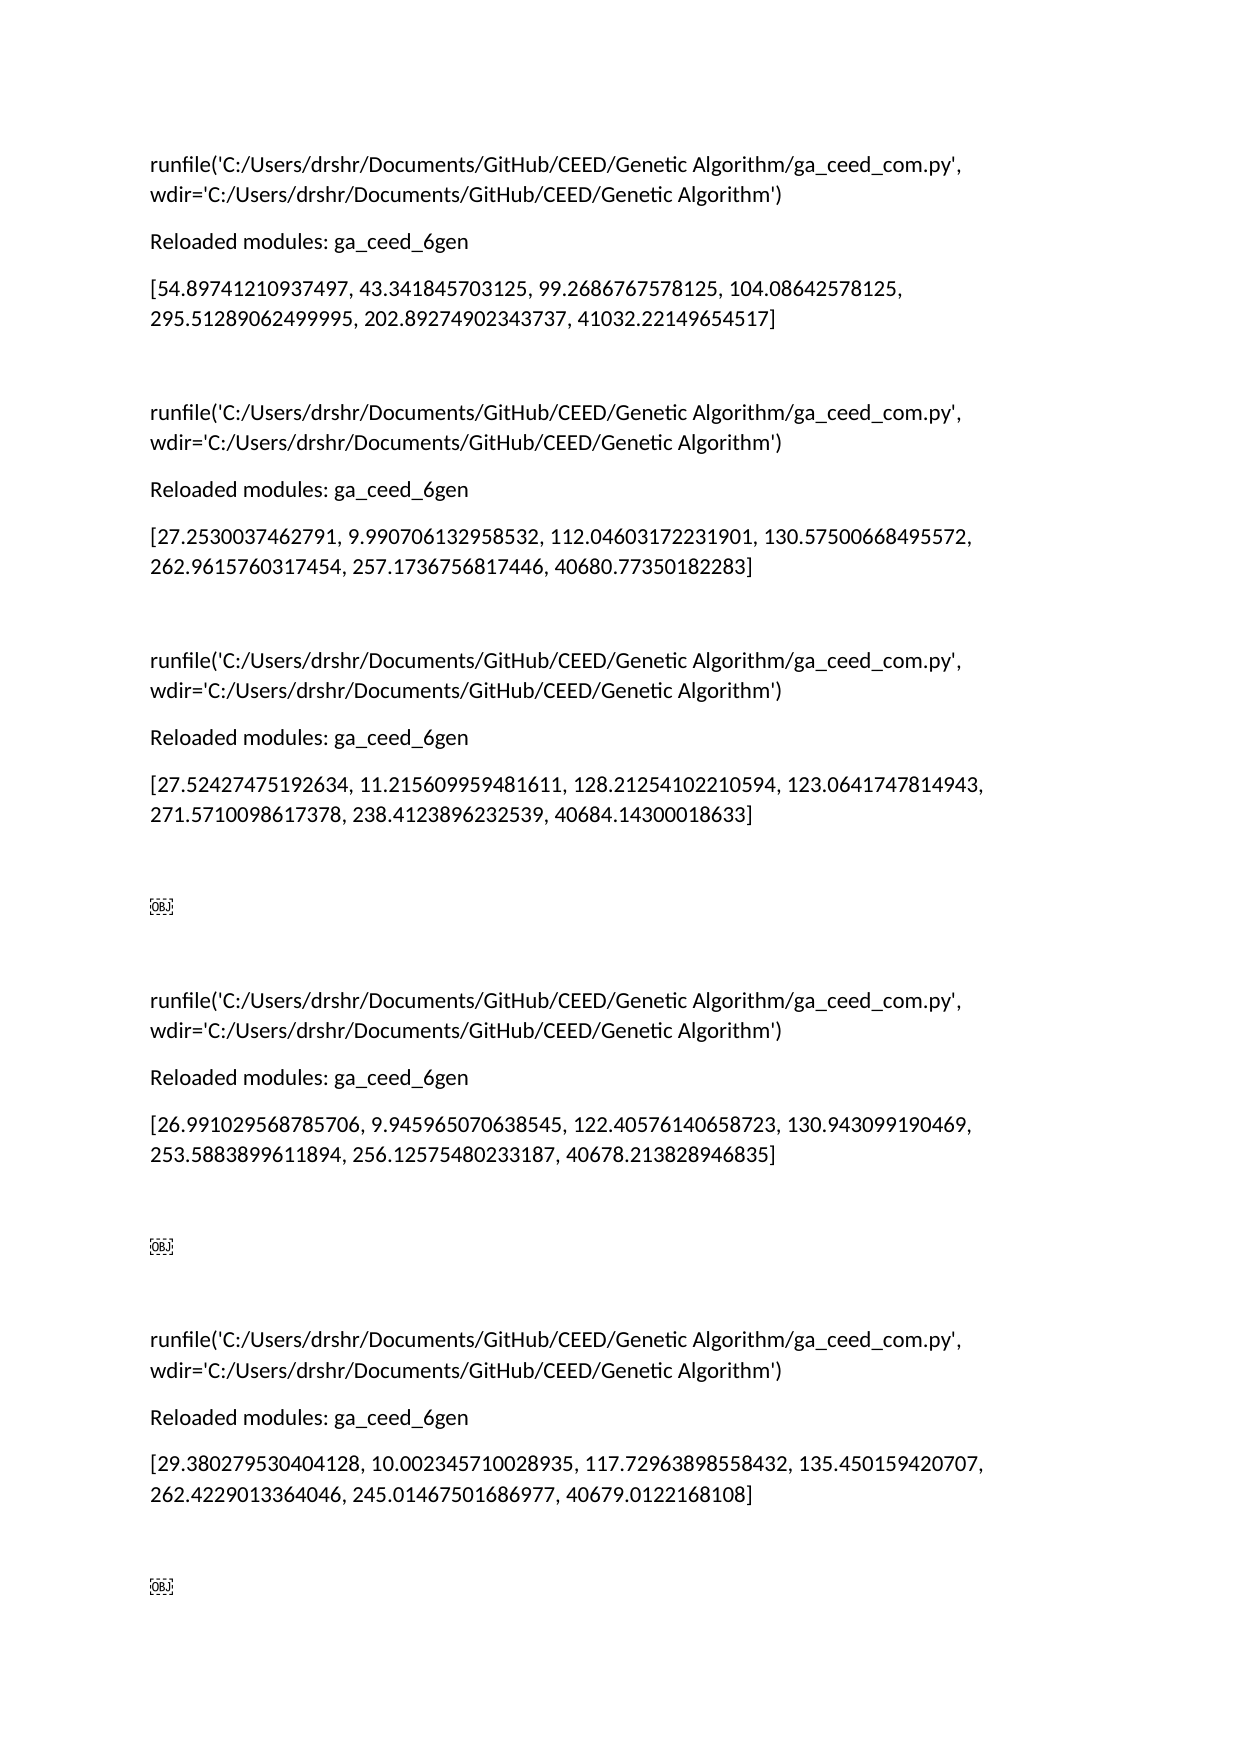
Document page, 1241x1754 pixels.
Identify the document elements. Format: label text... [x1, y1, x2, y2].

text [54.89741210937497, 43.341845703125, 99.2686767578125, 104.08642578125, 295.51289062499995, 202.89274902343737, 41032.22149654517] [150, 274, 1090, 332]
text runfile('C:/Users/drshr/Documents/GitHub/CEED/Genetic Algorithm/ga_ceed_com.py', wdir='C:/Users/drshr/Documents/GitHub/CEED/Genetic Algorithm') [150, 150, 1090, 208]
text ￼ [150, 1234, 1090, 1260]
text ￼ [150, 1573, 1090, 1600]
text [27.2530037462791, 9.990706132958532, 112.04603172231901, 130.57500668495572, 262.9615760317454, 257.1736756817446, 40680.77350182283] [150, 522, 1090, 580]
text runfile('C:/Users/drshr/Documents/GitHub/CEED/Genetic Algorithm/ga_ceed_com.py', wdir='C:/Users/drshr/Documents/GitHub/CEED/Genetic Algorithm') [150, 986, 1090, 1044]
text [26.991029568785706, 9.945965070638545, 122.40576140658723, 130.943099190469, 253.5883899611894, 256.12575480233187, 40678.213828946835] [150, 1110, 1090, 1168]
text [29.380279530404128, 10.002345710028935, 117.72963898558432, 135.450159420707, 262.4229013364046, 245.01467501686977, 40679.0122168108] [150, 1449, 1090, 1508]
text ￼ [150, 894, 1090, 920]
text Reloaded modules: ga_ceed_6gen [150, 1403, 1090, 1431]
text runfile('C:/Users/drshr/Documents/GitHub/CEED/Genetic Algorithm/ga_ceed_com.py', wdir='C:/Users/drshr/Documents/GitHub/CEED/Genetic Algorithm') [150, 398, 1090, 456]
text Reloaded modules: ga_ceed_6gen [150, 1063, 1090, 1091]
text runfile('C:/Users/drshr/Documents/GitHub/CEED/Genetic Algorithm/ga_ceed_com.py', wdir='C:/Users/drshr/Documents/GitHub/CEED/Genetic Algorithm') [150, 1326, 1090, 1384]
text Reloaded modules: ga_ceed_6gen [150, 475, 1090, 503]
text Reloaded modules: ga_ceed_6gen [150, 723, 1090, 751]
text runfile('C:/Users/drshr/Documents/GitHub/CEED/Genetic Algorithm/ga_ceed_com.py', wdir='C:/Users/drshr/Documents/GitHub/CEED/Genetic Algorithm') [150, 646, 1090, 704]
text [27.52427475192634, 11.215609959481611, 128.21254102210594, 123.0641747814943, 271.5710098617378, 238.4123896232539, 40684.14300018633] [150, 770, 1090, 828]
text Reloaded modules: ga_ceed_6gen [150, 227, 1090, 255]
